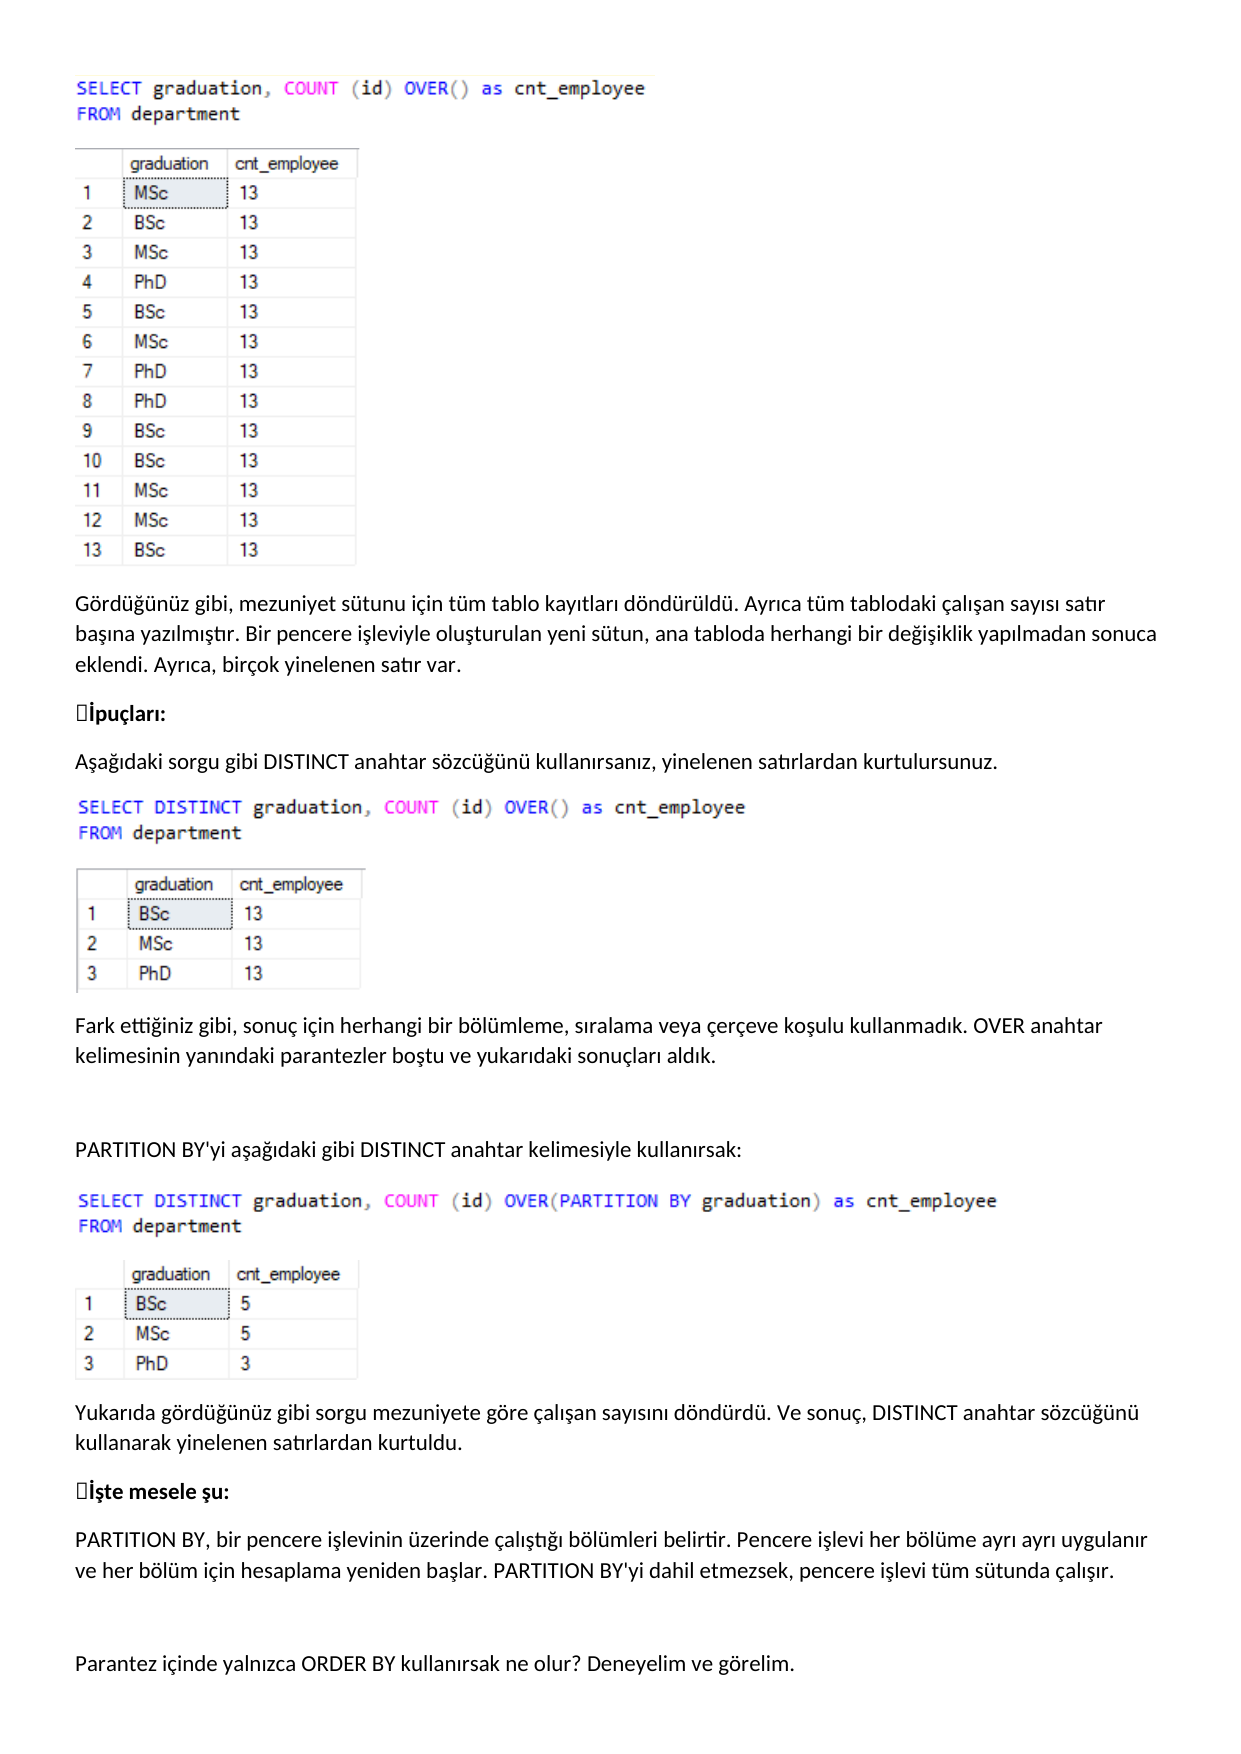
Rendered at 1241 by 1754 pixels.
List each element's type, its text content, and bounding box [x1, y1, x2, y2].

picture [75, 75, 655, 130]
picture [75, 867, 366, 993]
text Yukarıda gördüğünüz gibi sorgu mezuniyete göre çalışan sayısını döndürdü. Ve sonuç, DISTINCT anahtar sözcüğünü kullanarak yinelenen satırlardan kurtuldu. [75, 1398, 1165, 1456]
text Gördüğünüz gibi, mezuniyet sütunu için tüm tablo kayıtları döndürüldü. Ayrıca tüm tablodaki çalışan sayısı satır başına yazılmıştır. Bir pencere işleviyle oluşturulan yeni sütun, ana tabloda herhangi bir değişiklik yapılmadan sonuca eklendi. Ayrıca, birçok yinelenen satır var. [75, 589, 1165, 678]
picture [75, 1260, 360, 1380]
text PARTITION BY'yi aşağıdaki gibi DISTINCT anahtar kelimesiyle kullanırsak: [75, 1135, 1165, 1163]
text Parantez içinde yalnızca ORDER BY kullanırsak ne olur? Deneyelim ve görelim. [75, 1649, 1165, 1677]
text 💡İşte mesele şu: [75, 1475, 1165, 1506]
text 💡İpuçları: [75, 697, 1165, 728]
text Aşağıdaki sorgu gibi DISTINCT anahtar sözcüğünü kullanırsanız, yinelenen satırlardan kurtulursunuz. [75, 747, 1165, 775]
picture [75, 793, 749, 849]
picture [75, 148, 360, 571]
picture [75, 1182, 1010, 1242]
text Fark ettiğiniz gibi, sonuç için herhangi bir bölümleme, sıralama veya çerçeve koşulu kullanmadık. OVER anahtar kelimesinin yanındaki parantezler boştu ve yukarıdaki sonuçları aldık. [75, 1011, 1165, 1069]
text PARTITION BY, bir pencere işlevinin üzerinde çalıştığı bölümleri belirtir. Pencere işlevi her bölüme ayrı ayrı uygulanır ve her bölüm için hesaplama yeniden başlar. PARTITION BY'yi dahil etmezsek, pencere işlevi tüm sütunda çalışır. [75, 1526, 1165, 1584]
